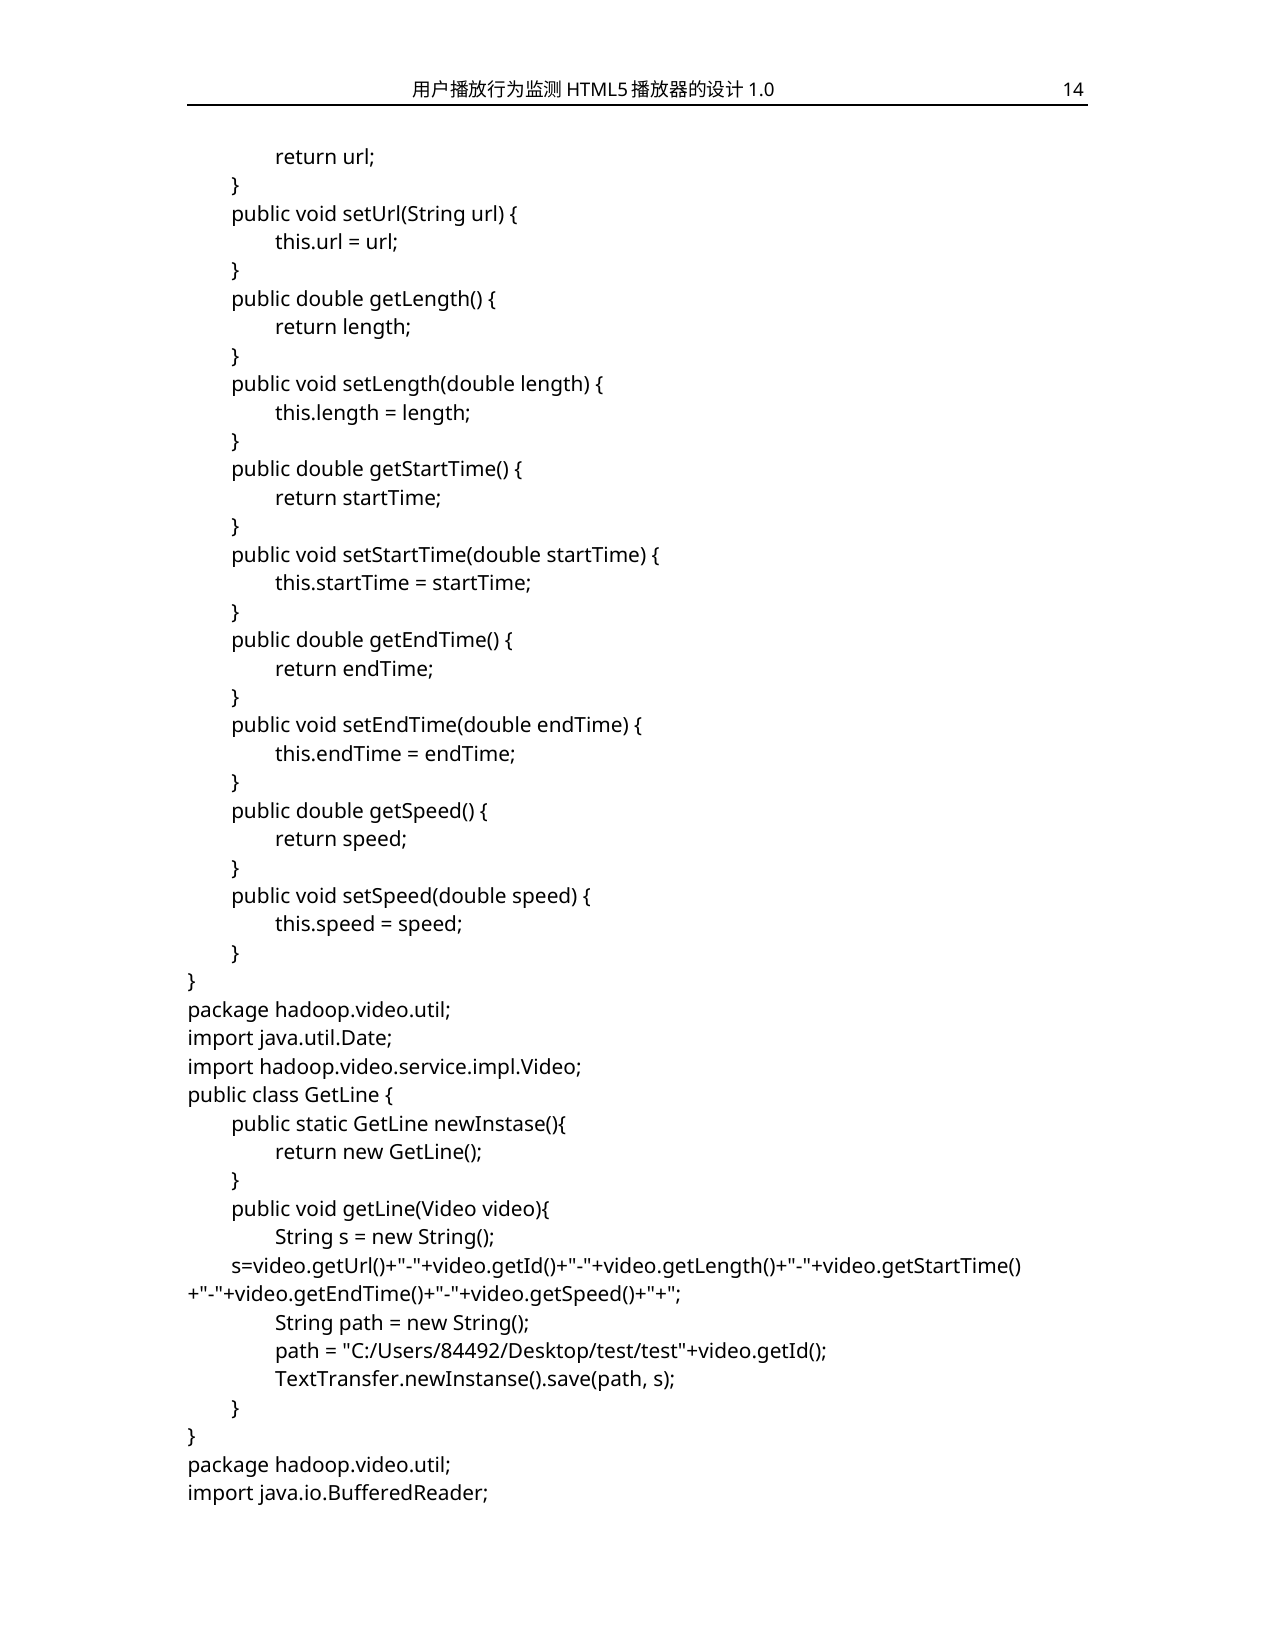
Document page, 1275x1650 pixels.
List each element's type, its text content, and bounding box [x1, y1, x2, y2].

text this.length = length; [187, 398, 1088, 426]
text public void setLength(double length) { [187, 369, 1088, 398]
text public class GetLine { [187, 1080, 1088, 1109]
text return speed; [187, 824, 1088, 853]
text } [187, 767, 1088, 796]
text this.startTime = startTime; [187, 568, 1088, 597]
text public void setStartTime(double startTime) { [187, 540, 1088, 568]
text } [187, 256, 1088, 284]
text public double getStartTime() { [187, 454, 1088, 483]
text return new GetLine(); [187, 1137, 1088, 1166]
text public static GetLine newInstase(){ [187, 1109, 1088, 1137]
text import java.util.Date; [187, 1023, 1088, 1052]
text s=video.getUrl()+"-"+video.getId()+"-"+video.getLength()+"-"+video.getStartTime()+"-"+video.getEndTime()+"-"+video.getSpeed()+"+"; [187, 1251, 1088, 1308]
text String path = new String(); [187, 1308, 1088, 1336]
text public void setUrl(String url) { [187, 199, 1088, 227]
text } [187, 682, 1088, 711]
text this.url = url; [187, 227, 1088, 256]
text path = "C:/Users/84492/Desktop/test/test"+video.getId(); [187, 1336, 1088, 1364]
text } [187, 853, 1088, 881]
text TextTransfer.newInstanse().save(path, s); [187, 1364, 1088, 1393]
text String s = new String(); [187, 1222, 1088, 1251]
text } [187, 938, 1088, 966]
text public double getLength() { [187, 284, 1088, 312]
text package hadoop.video.util; [187, 1450, 1088, 1478]
text public void getLine(Video video){ [187, 1194, 1088, 1222]
text import hadoop.video.service.impl.Video; [187, 1052, 1088, 1080]
text this.speed = speed; [187, 909, 1088, 938]
text return length; [187, 312, 1088, 341]
text return url; [187, 142, 1088, 170]
text return endTime; [187, 654, 1088, 682]
text } [187, 511, 1088, 540]
text } [187, 597, 1088, 625]
text } [187, 170, 1088, 199]
text } [187, 1421, 1088, 1450]
text public void setEndTime(double endTime) { [187, 711, 1088, 739]
text this.endTime = endTime; [187, 739, 1088, 767]
text public double getEndTime() { [187, 625, 1088, 654]
text } [187, 1166, 1088, 1194]
text } [187, 966, 1088, 995]
text public void setSpeed(double speed) { [187, 881, 1088, 909]
text import java.io.BufferedReader; [187, 1478, 1088, 1507]
text return startTime; [187, 483, 1088, 511]
text } [187, 341, 1088, 369]
text } [187, 1393, 1088, 1421]
text public double getSpeed() { [187, 796, 1088, 824]
text package hadoop.video.util; [187, 995, 1088, 1023]
text } [187, 426, 1088, 454]
